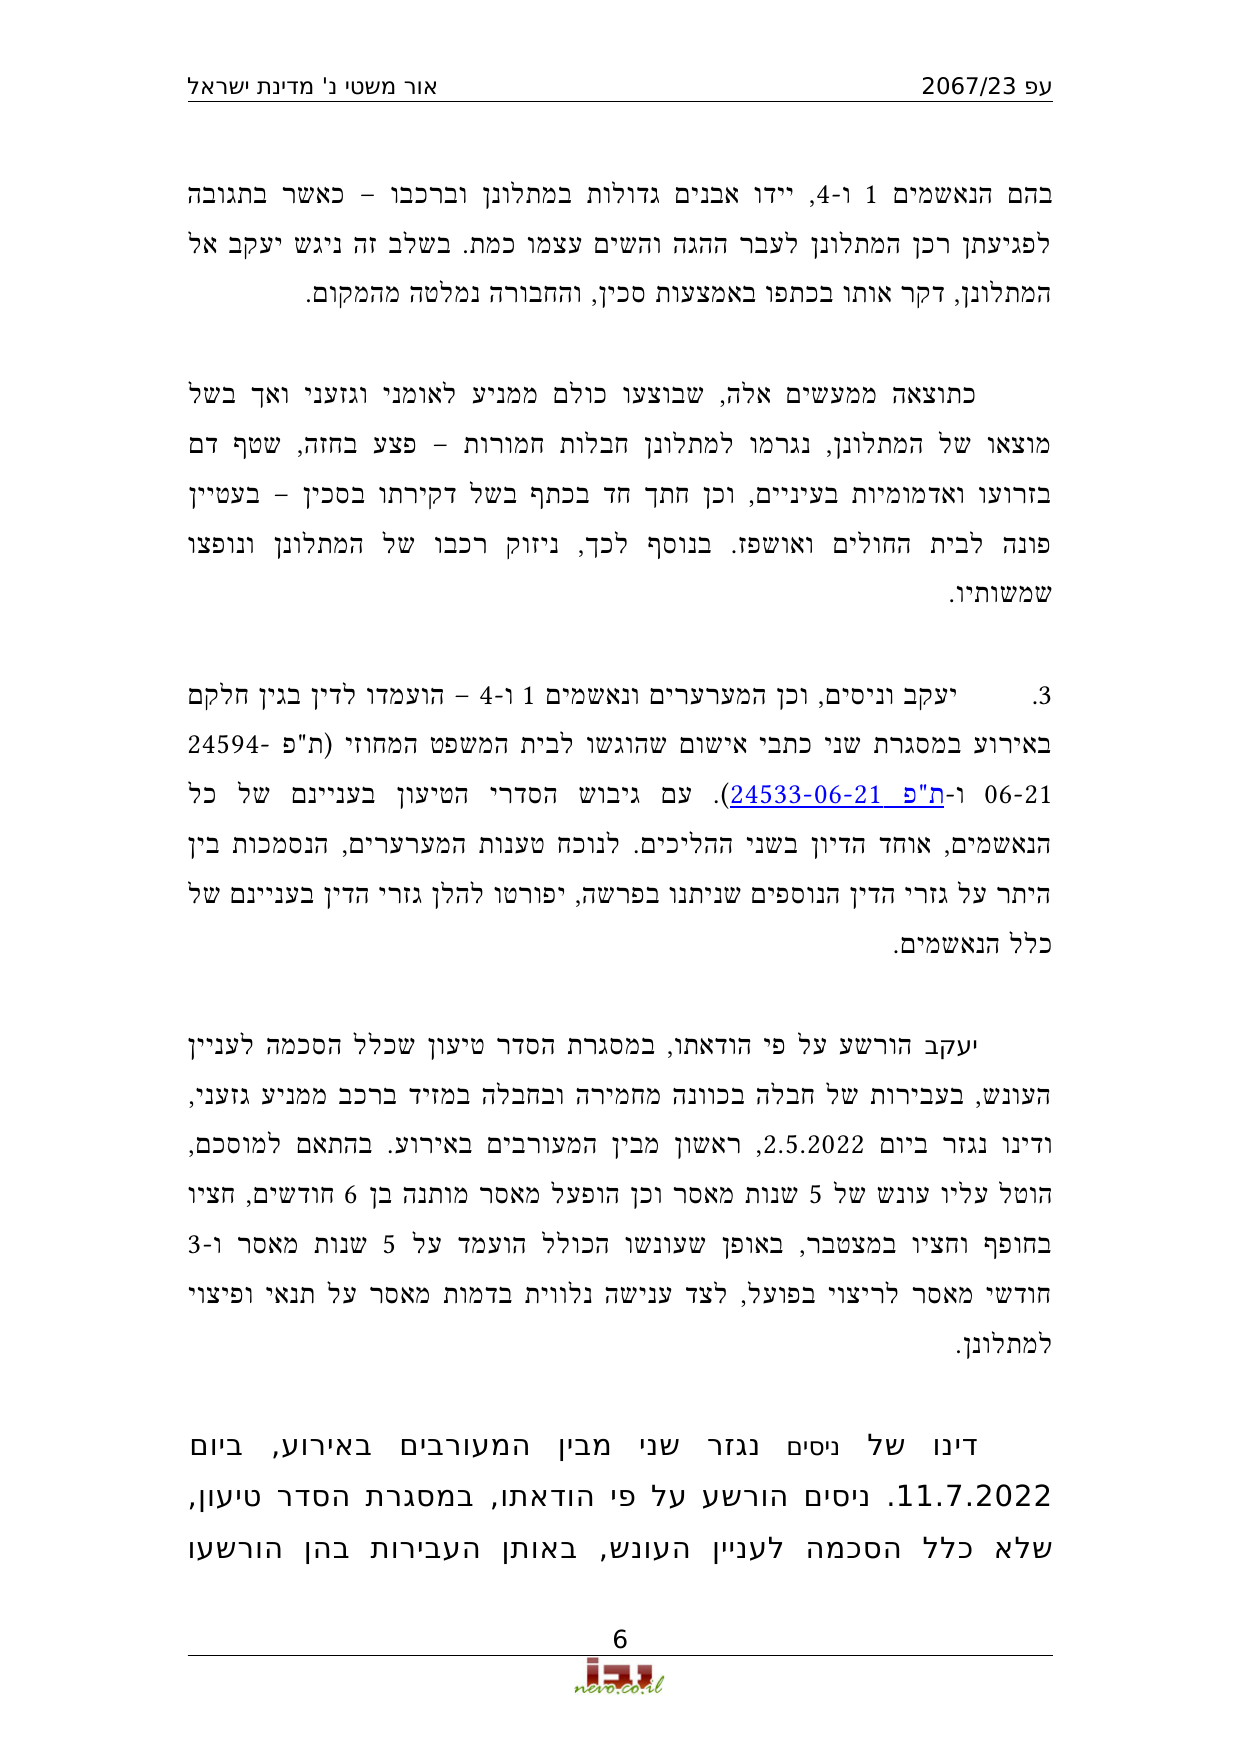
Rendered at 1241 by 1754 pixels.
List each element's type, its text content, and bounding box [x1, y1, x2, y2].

list יעקב וניסים, וכן המערערים ונאשמים 1 ו-4 – הועמדו לדין בגין חלקם באירוע במסגרת שני כתבי אישום שהוגשו לבית המשפט המחוזי (ת"פ 24594-06-21 ו-ת"פ 24533-06-21). עם גיבוש הסדרי הטיעון בעניינם של כל הנאשמים, אוחד הדיון בשני ההליכים. לנוכח טענות המערערים, הנסמכות בין היתר על גזרי הדין הנוספים שניתנו בפרשה, יפורטו להלן גזרי הדין בעניינם של כלל הנאשמים. [187, 678, 1053, 1011]
list כתוצאה ממעשים אלה, שבוצעו כולם ממניע לאומני וגזעני ואך בשל מוצאו של המתלונן, נגרמו למתלונן חבלות חמורות – פצע בחזה, שטף דם בזרועו ואדמומיות בעיניים, וכן חתך חד בכתף בשל דקירתו בסכין – בעטיין פונה לבית החולים ואושפז. בנוסף לכך, ניזוק רכבו של המתלונן ונופצו שמשותיו. [187, 378, 1053, 661]
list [187, 177, 1053, 310]
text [187, 1428, 1053, 1565]
list יעקב הורשע על פי הודאתו, במסגרת הסדר טיעון שכלל הסכמה לעניין העונש, בעבירות של חבלה בכוונה מחמירה ובחבלה במזיד ברכב ממניע גזעני, ודינו נגזר ביום 2.5.2022, ראשון מבין המעורבים באירוע. בהתאם למוסכם, הוטל עליו עונש של 5 שנות מאסר וכן הופעל מאסר מותנה בן 6 חודשים, חציו בחופף וחציו במצטבר, באופן שעונשו הכולל הועמד על 5 שנות מאסר ו-3 חודשי מאסר לריצוי בפועל, לצד ענישה נלווית בדמות מאסר על תנאי ופיצוי למתלונן. [187, 1028, 1053, 1411]
picture [574, 1657, 666, 1695]
